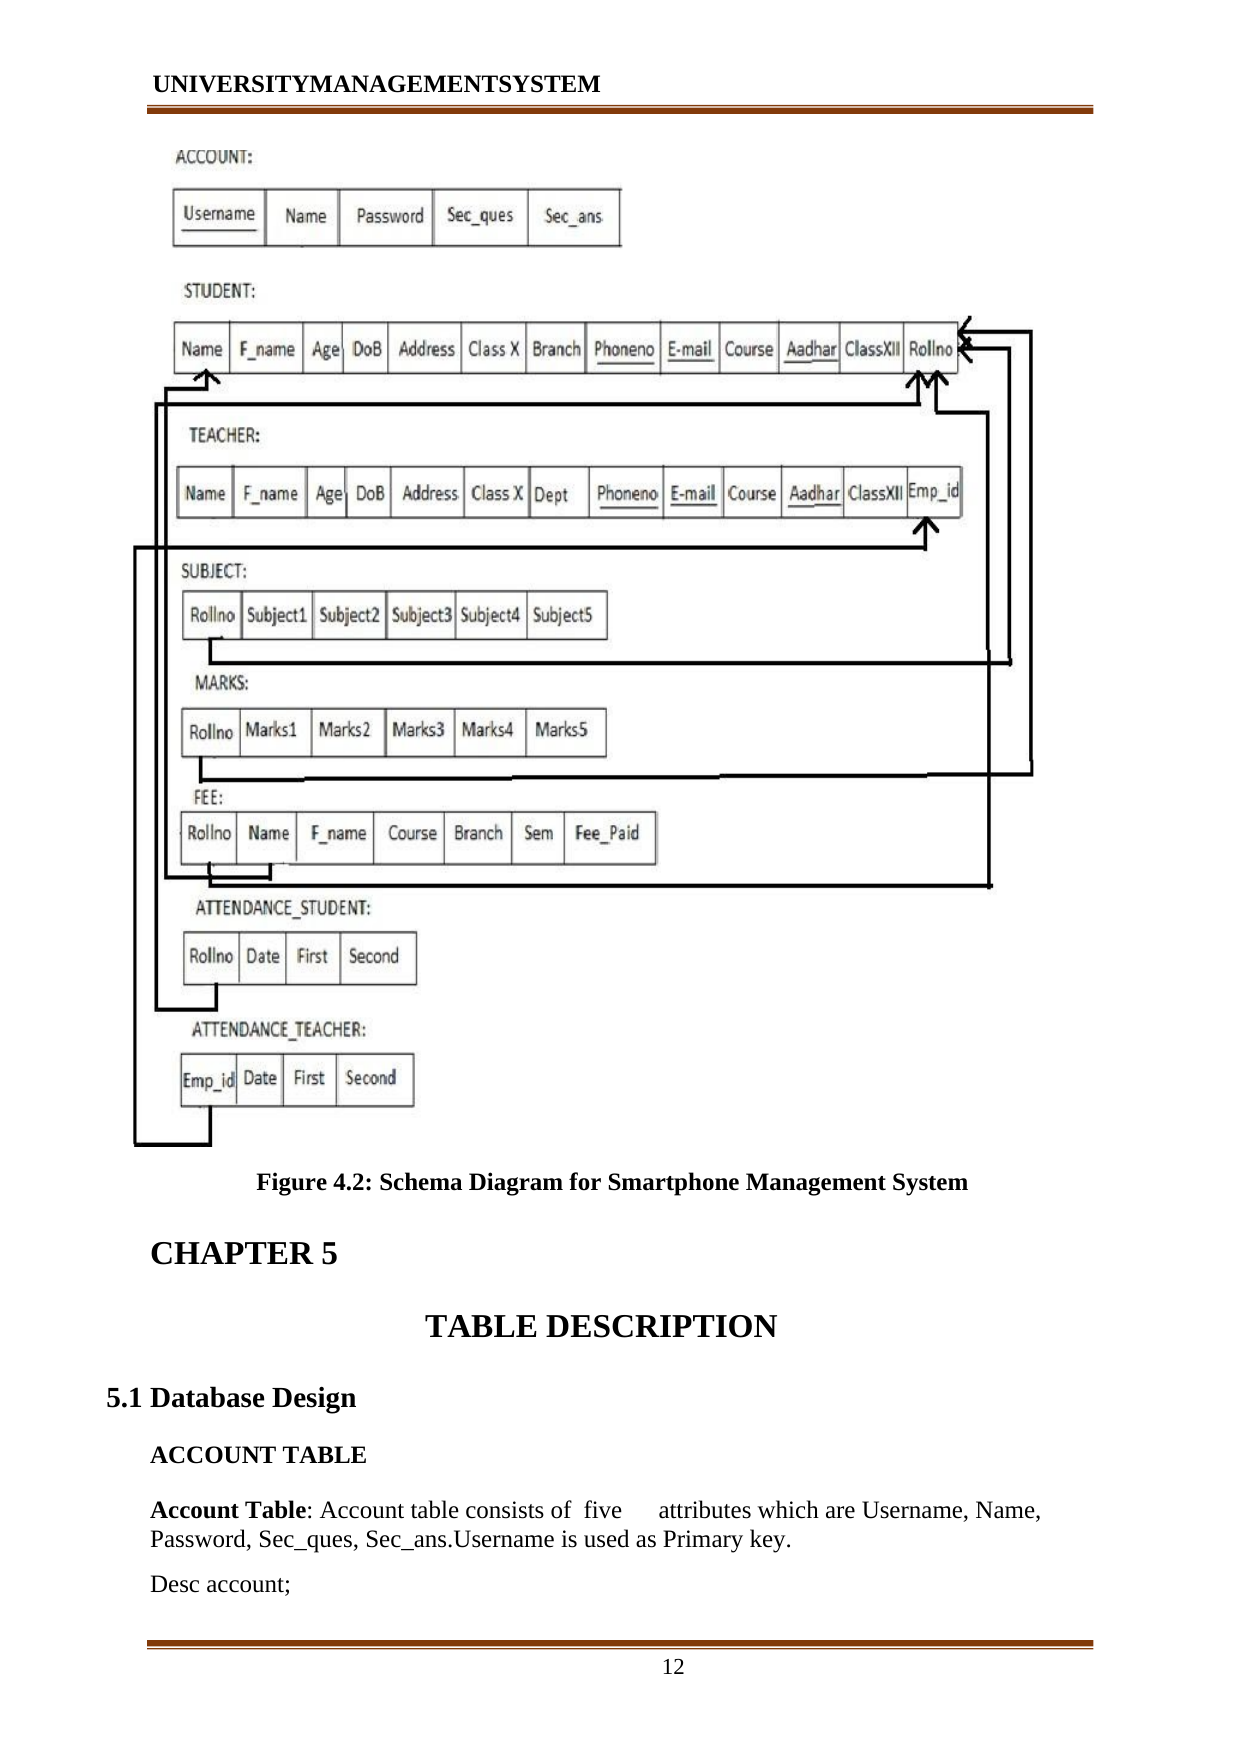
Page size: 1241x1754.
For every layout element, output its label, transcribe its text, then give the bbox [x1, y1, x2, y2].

subtitle ACCOUNT TABLE [150, 1440, 1173, 1469]
text Desc account; [150, 1569, 1173, 1598]
text Figure 4.2: Schema Diagram for Smartphone Management System [256, 1167, 1173, 1224]
subtitle CHAPTER 5 [150, 1233, 1173, 1271]
text TABLE DESCRIPTION [425, 1306, 1173, 1345]
text Account Table: Account table consists of five attributes which are Username, Name, Password, Sec_ques, Sec_ans.Username is used as Primary key. [150, 1496, 1074, 1553]
subtitle 5.1 Database Design [106, 1380, 1173, 1414]
picture [133, 150, 1034, 1147]
